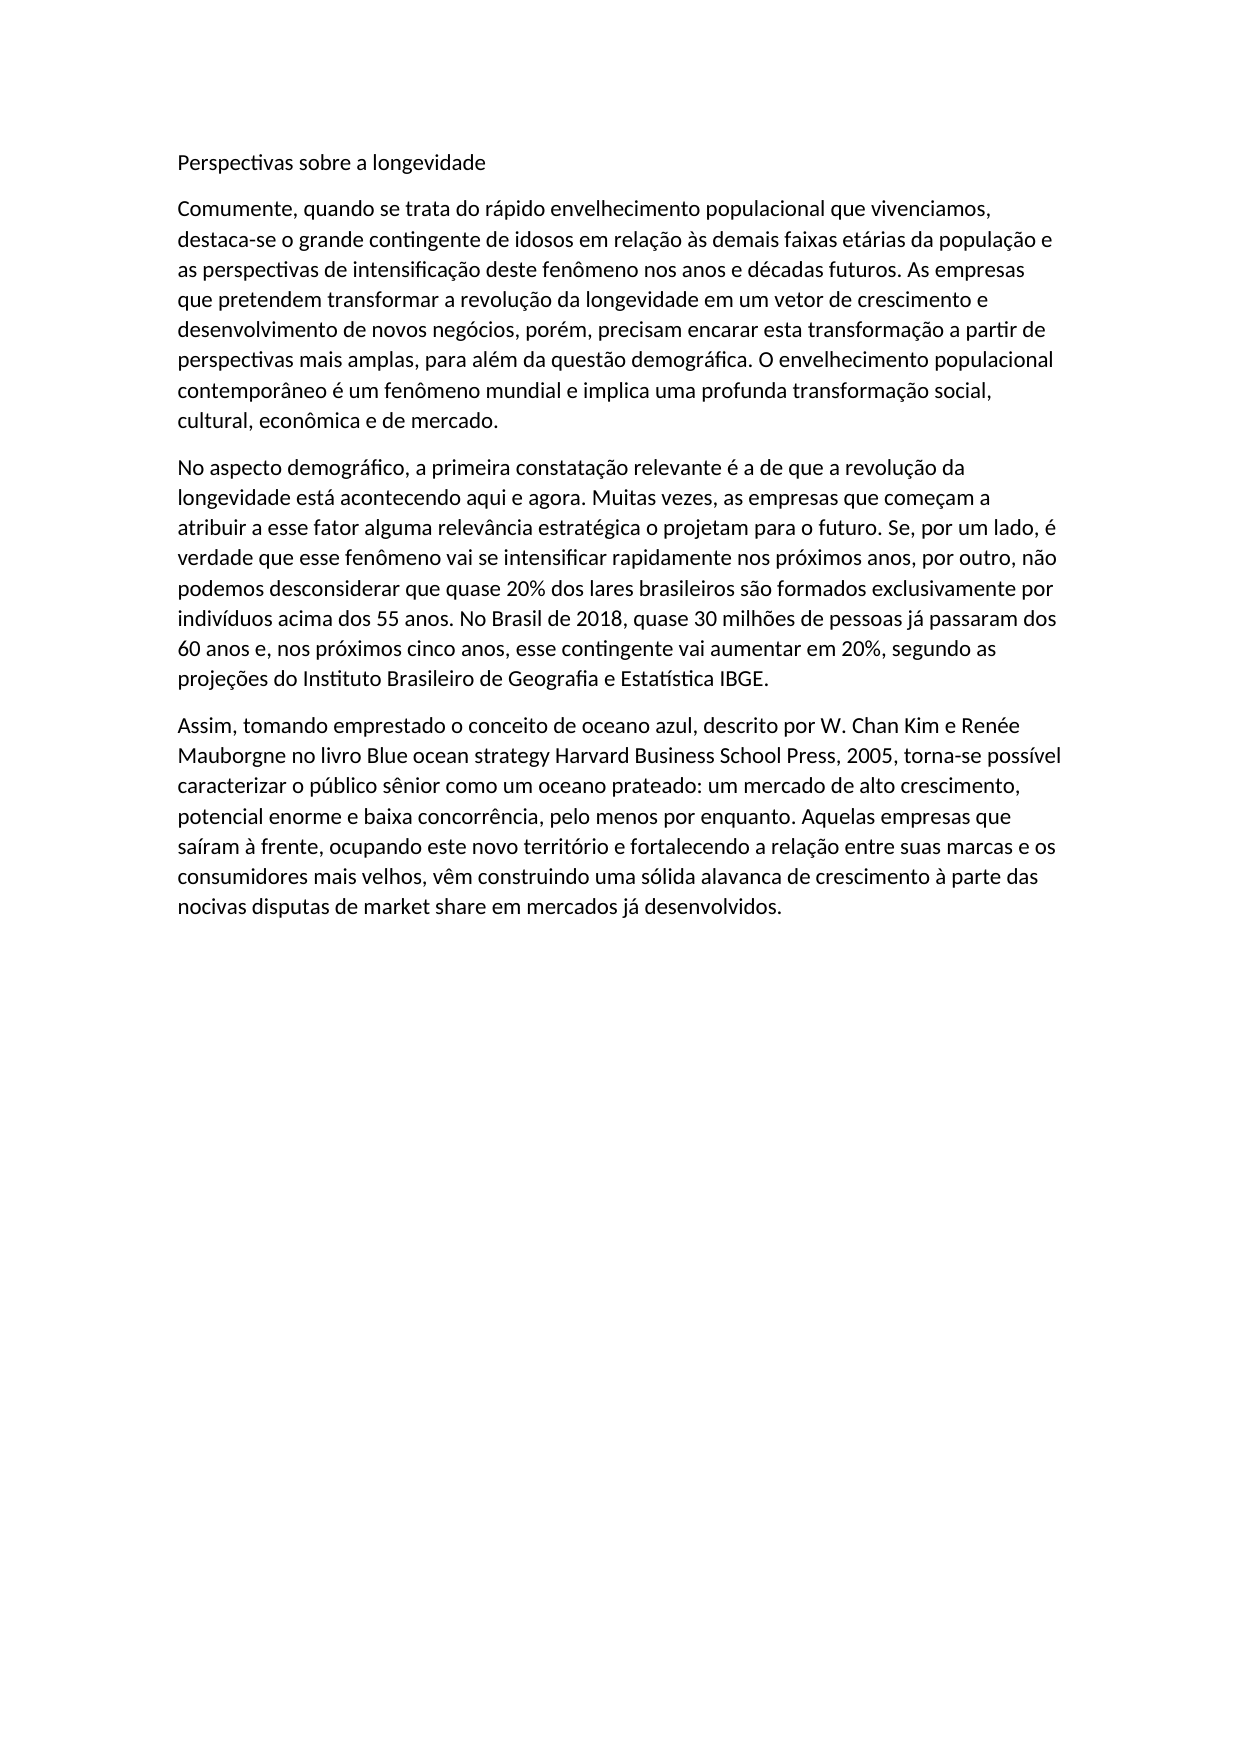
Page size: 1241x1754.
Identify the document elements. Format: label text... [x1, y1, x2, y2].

text No aspecto demográfico, a primeira constatação relevante é a de que a revolução da longevidade está acontecendo aqui e agora. Muitas vezes, as empresas que começam a atribuir a esse fator alguma relevância estratégica o projetam para o futuro. Se, por um lado, é verdade que esse fenômeno vai se intensificar rapidamente nos próximos anos, por outro, não podemos desconsiderar que quase 20% dos lares brasileiros são formados exclusivamente por indivíduos acima dos 55 anos. No Brasil de 2018, quase 30 milhões de pessoas já passaram dos 60 anos e, nos próximos cinco anos, esse contingente vai aumentar em 20%, segundo as projeções do Instituto Brasileiro de Geografia e Estatística IBGE. [177, 453, 1063, 692]
text Comumente, quando se trata do rápido envelhecimento populacional que vivenciamos, destaca-se o grande contingente de idosos em relação às demais faixas etárias da população e as perspectivas de intensificação deste fenômeno nos anos e décadas futuros. As empresas que pretendem transformar a revolução da longevidade em um vetor de crescimento e desenvolvimento de novos negócios, porém, precisam encarar esta transformação a partir de perspectivas mais amplas, para além da questão demográfica. O envelhecimento populacional contemporâneo é um fenômeno mundial e implica uma profunda transformação social, cultural, econômica e de mercado. [177, 194, 1063, 434]
text Assim, tomando emprestado o conceito de oceano azul, descrito por W. Chan Kim e Renée Mauborgne no livro Blue ocean strategy Harvard Business School Press, 2005, torna-se possível caracterizar o público sênior como um oceano prateado: um mercado de alto crescimento, potencial enorme e baixa concorrência, pelo menos por enquanto. Aquelas empresas que saíram à frente, ocupando este novo território e fortalecendo a relação entre suas marcas e os consumidores mais velhos, vêm construindo uma sólida alavanca de crescimento à parte das nocivas disputas de market share em mercados já desenvolvidos. [177, 711, 1063, 920]
text Perspectivas sobre a longevidade [177, 148, 1063, 176]
